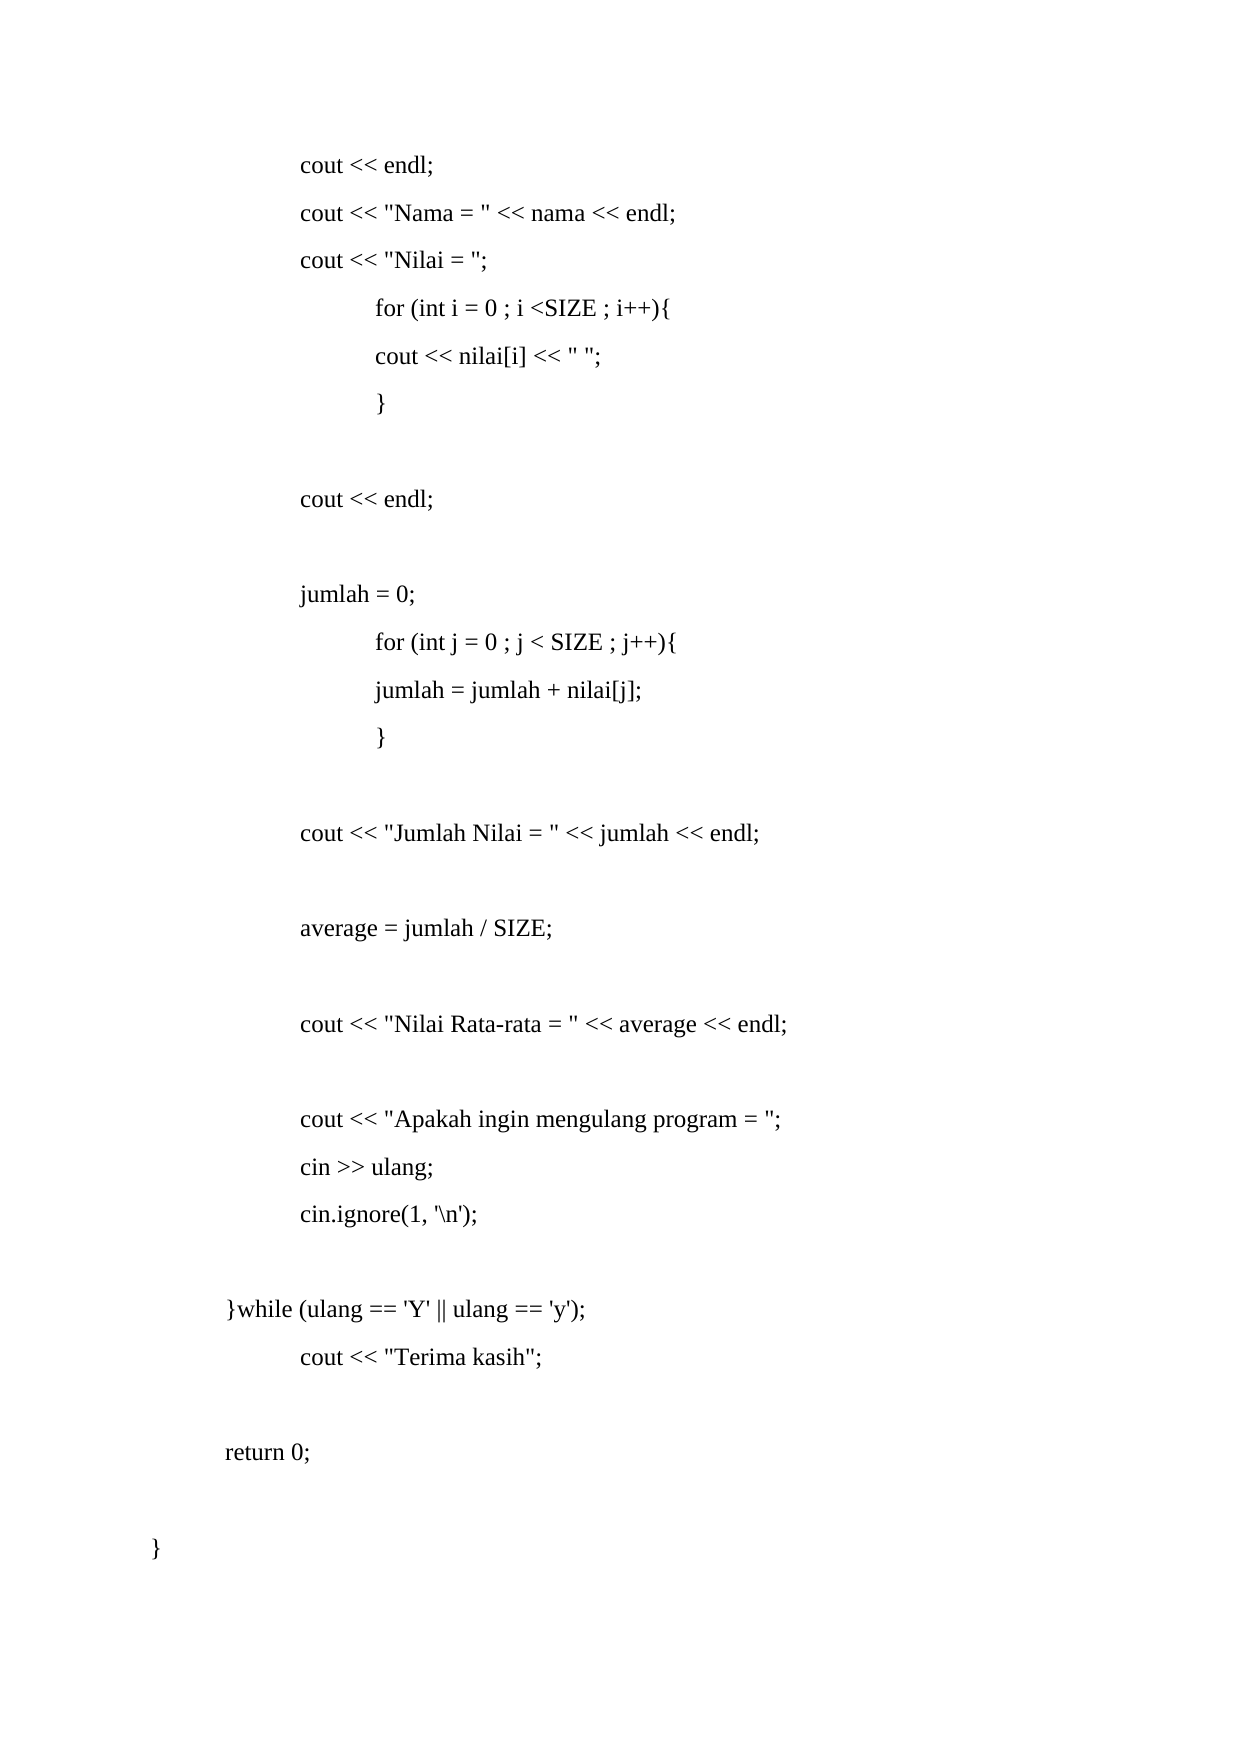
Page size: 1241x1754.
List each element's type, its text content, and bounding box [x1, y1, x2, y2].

text cout << "Terima kasih"; [150, 1342, 1090, 1371]
text } [150, 722, 1090, 751]
text cout << "Jumlah Nilai = " << jumlah << endl; [150, 818, 1090, 847]
text cout << endl; [150, 484, 1090, 513]
text }while (ulang == 'Y' || ulang == 'y'); [150, 1294, 1090, 1323]
text cout << "Nama = " << nama << endl; [150, 198, 1090, 226]
text } [150, 388, 1090, 417]
text } [150, 1533, 1090, 1562]
text cin.ignore(1, '\n'); [150, 1199, 1090, 1228]
text cout << "Nilai = "; [150, 245, 1090, 274]
text cin >> ulang; [150, 1152, 1090, 1181]
text cout << nilai[i] << " "; [150, 341, 1090, 369]
text for (int j = 0 ; j < SIZE ; j++){ [150, 627, 1090, 656]
text return 0; [150, 1437, 1090, 1466]
text cout << "Apakah ingin mengulang program = "; [150, 1104, 1090, 1133]
text average = jumlah / SIZE; [150, 913, 1090, 942]
text jumlah = jumlah + nilai[j]; [150, 675, 1090, 703]
text for (int i = 0 ; i <SIZE ; i++){ [150, 293, 1090, 322]
text cout << endl; [150, 150, 1090, 179]
text cout << "Nilai Rata-rata = " << average << endl; [150, 1009, 1090, 1037]
text jumlah = 0; [150, 579, 1090, 608]
